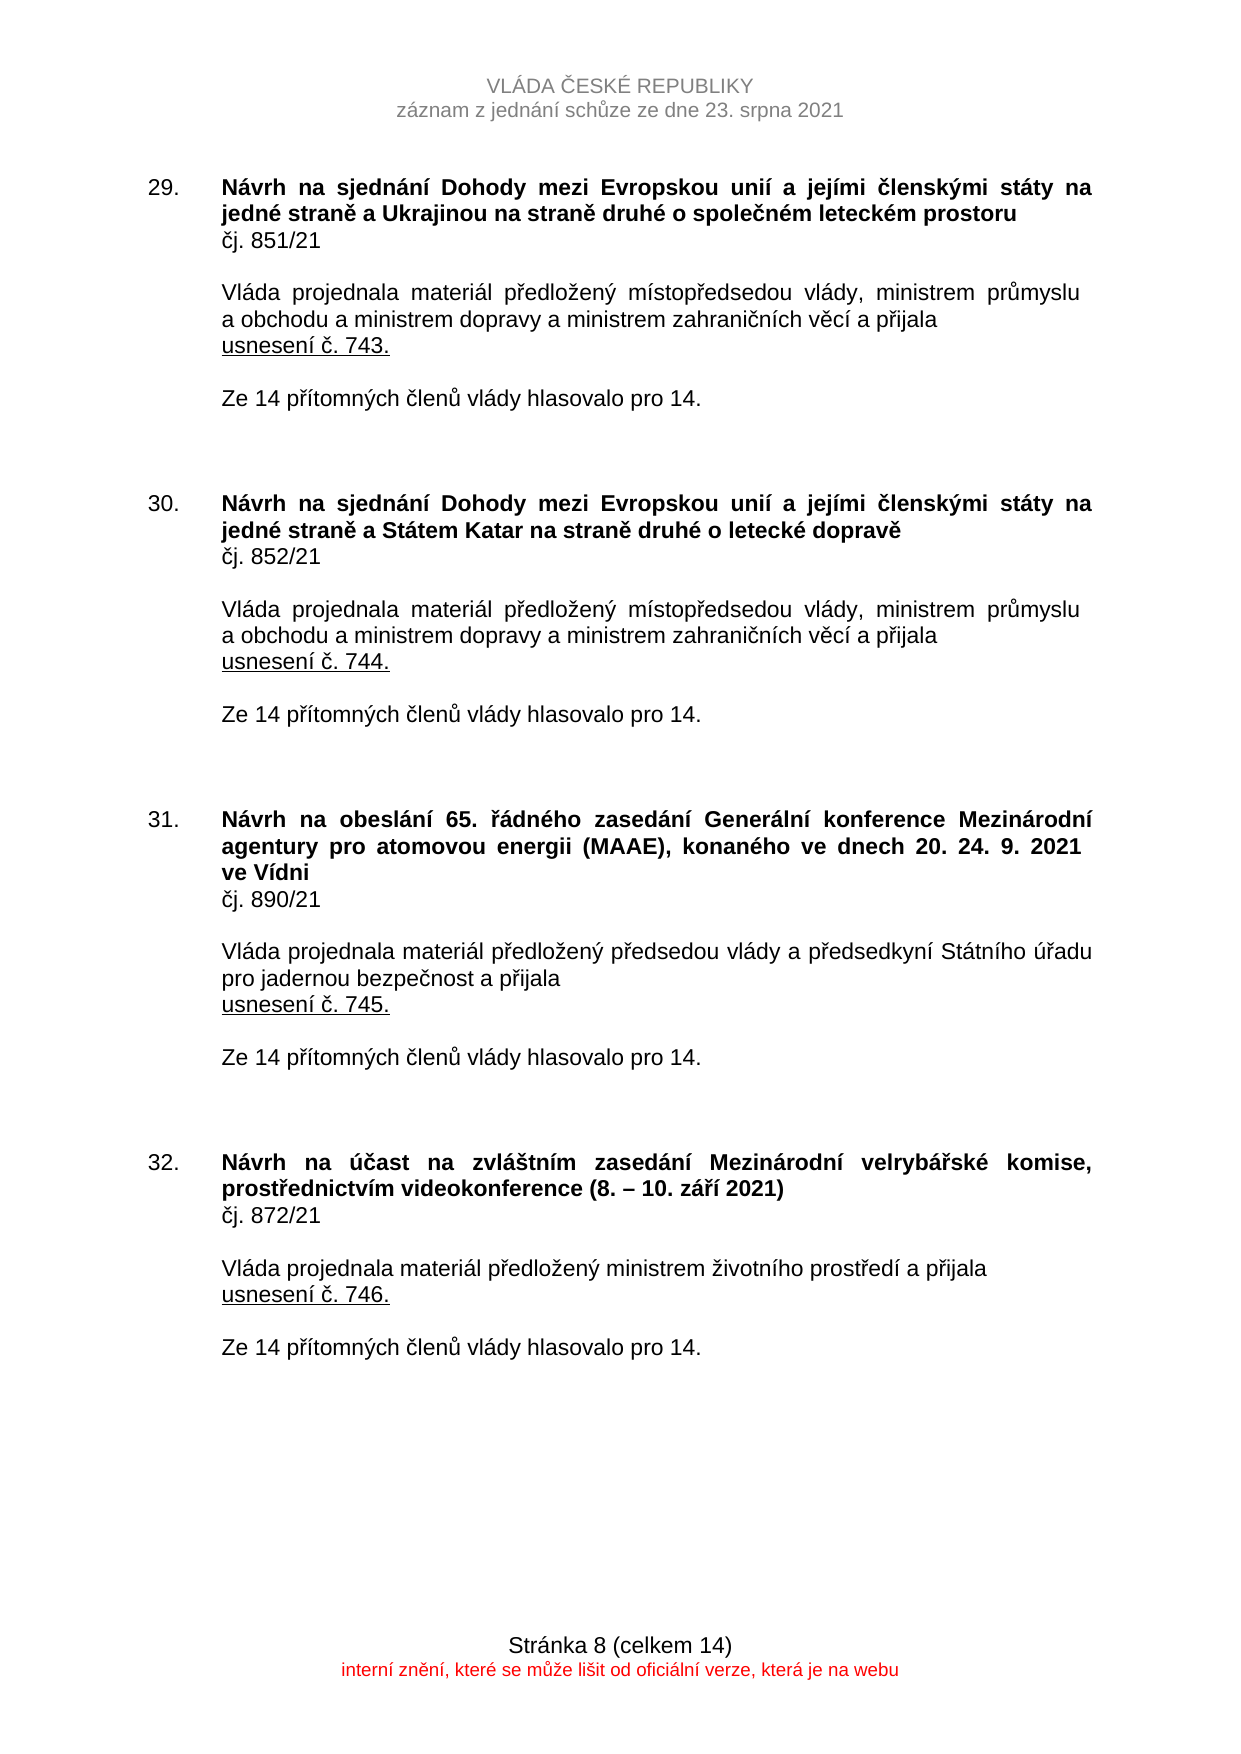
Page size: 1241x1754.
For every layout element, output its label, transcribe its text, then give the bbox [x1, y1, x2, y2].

text 32. Návrh na účast na zvláštním zasedání Mezinárodní velrybářské komise, prostřednictvím videokonference (8. – 10. září 2021) [148, 1149, 1093, 1202]
text Vláda projednala materiál předložený předsedou vlády a předsedkyní Státního úřadu pro jadernou bezpečnost a přijala [148, 938, 1093, 991]
text čj. 851/21 [148, 227, 1093, 253]
text usnesení č. 743. [148, 332, 1093, 358]
text Ze 14 přítomných členů vlády hlasovalo pro 14. [148, 701, 1093, 727]
text usnesení č. 744. [148, 648, 1093, 675]
text čj. 890/21 [148, 886, 1093, 912]
text Ze 14 přítomných členů vlády hlasovalo pro 14. [148, 1044, 1093, 1070]
text 31. Návrh na obeslání 65. řádného zasedání Generální konference Mezinárodní agentury pro atomovou energii (MAAE), konaného ve dnech 20. 24. 9. 2021 ve Vídni [148, 806, 1093, 886]
text usnesení č. 745. [148, 991, 1093, 1017]
text Ze 14 přítomných členů vlády hlasovalo pro 14. [148, 1333, 1093, 1360]
text čj. 872/21 [148, 1202, 1093, 1228]
text čj. 852/21 [148, 543, 1093, 569]
text 29. Návrh na sjednání Dohody mezi Evropskou unií a jejími členskými státy na jedné straně a Ukrajinou na straně druhé o společném leteckém prostoru [148, 174, 1093, 227]
text usnesení č. 746. [148, 1281, 1093, 1307]
text Vláda projednala materiál předložený místopředsedou vlády, ministrem průmyslu a obchodu a ministrem dopravy a ministrem zahraničních věcí a přijala [148, 596, 1093, 648]
text Vláda projednala materiál předložený ministrem životního prostředí a přijala [148, 1254, 1093, 1281]
text Vláda projednala materiál předložený místopředsedou vlády, ministrem průmyslu a obchodu a ministrem dopravy a ministrem zahraničních věcí a přijala [148, 279, 1093, 332]
text Ze 14 přítomných členů vlády hlasovalo pro 14. [148, 385, 1093, 411]
text 30. Návrh na sjednání Dohody mezi Evropskou unií a jejími členskými státy na jedné straně a Státem Katar na straně druhé o letecké dopravě [148, 490, 1093, 543]
